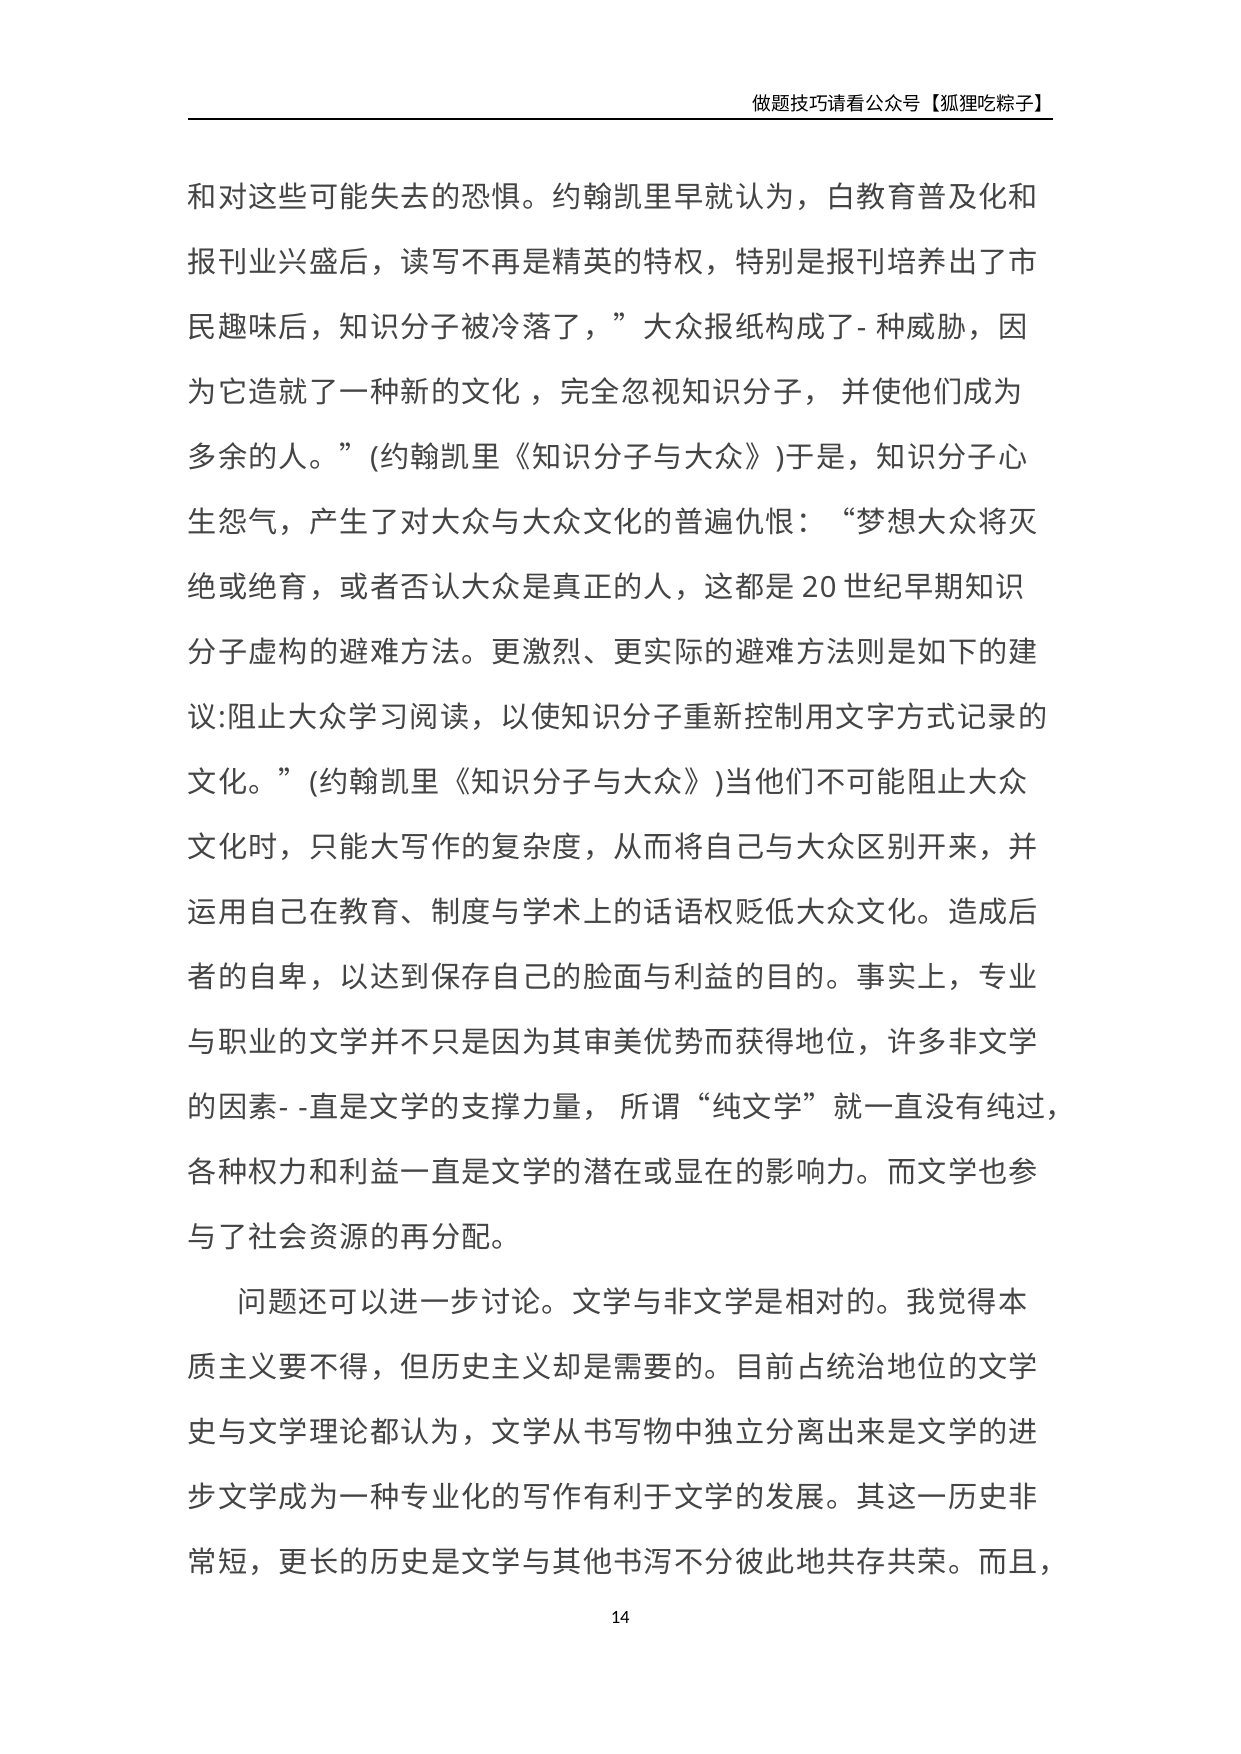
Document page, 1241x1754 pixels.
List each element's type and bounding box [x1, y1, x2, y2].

text [187, 1267, 1053, 1592]
text [187, 162, 1053, 1267]
